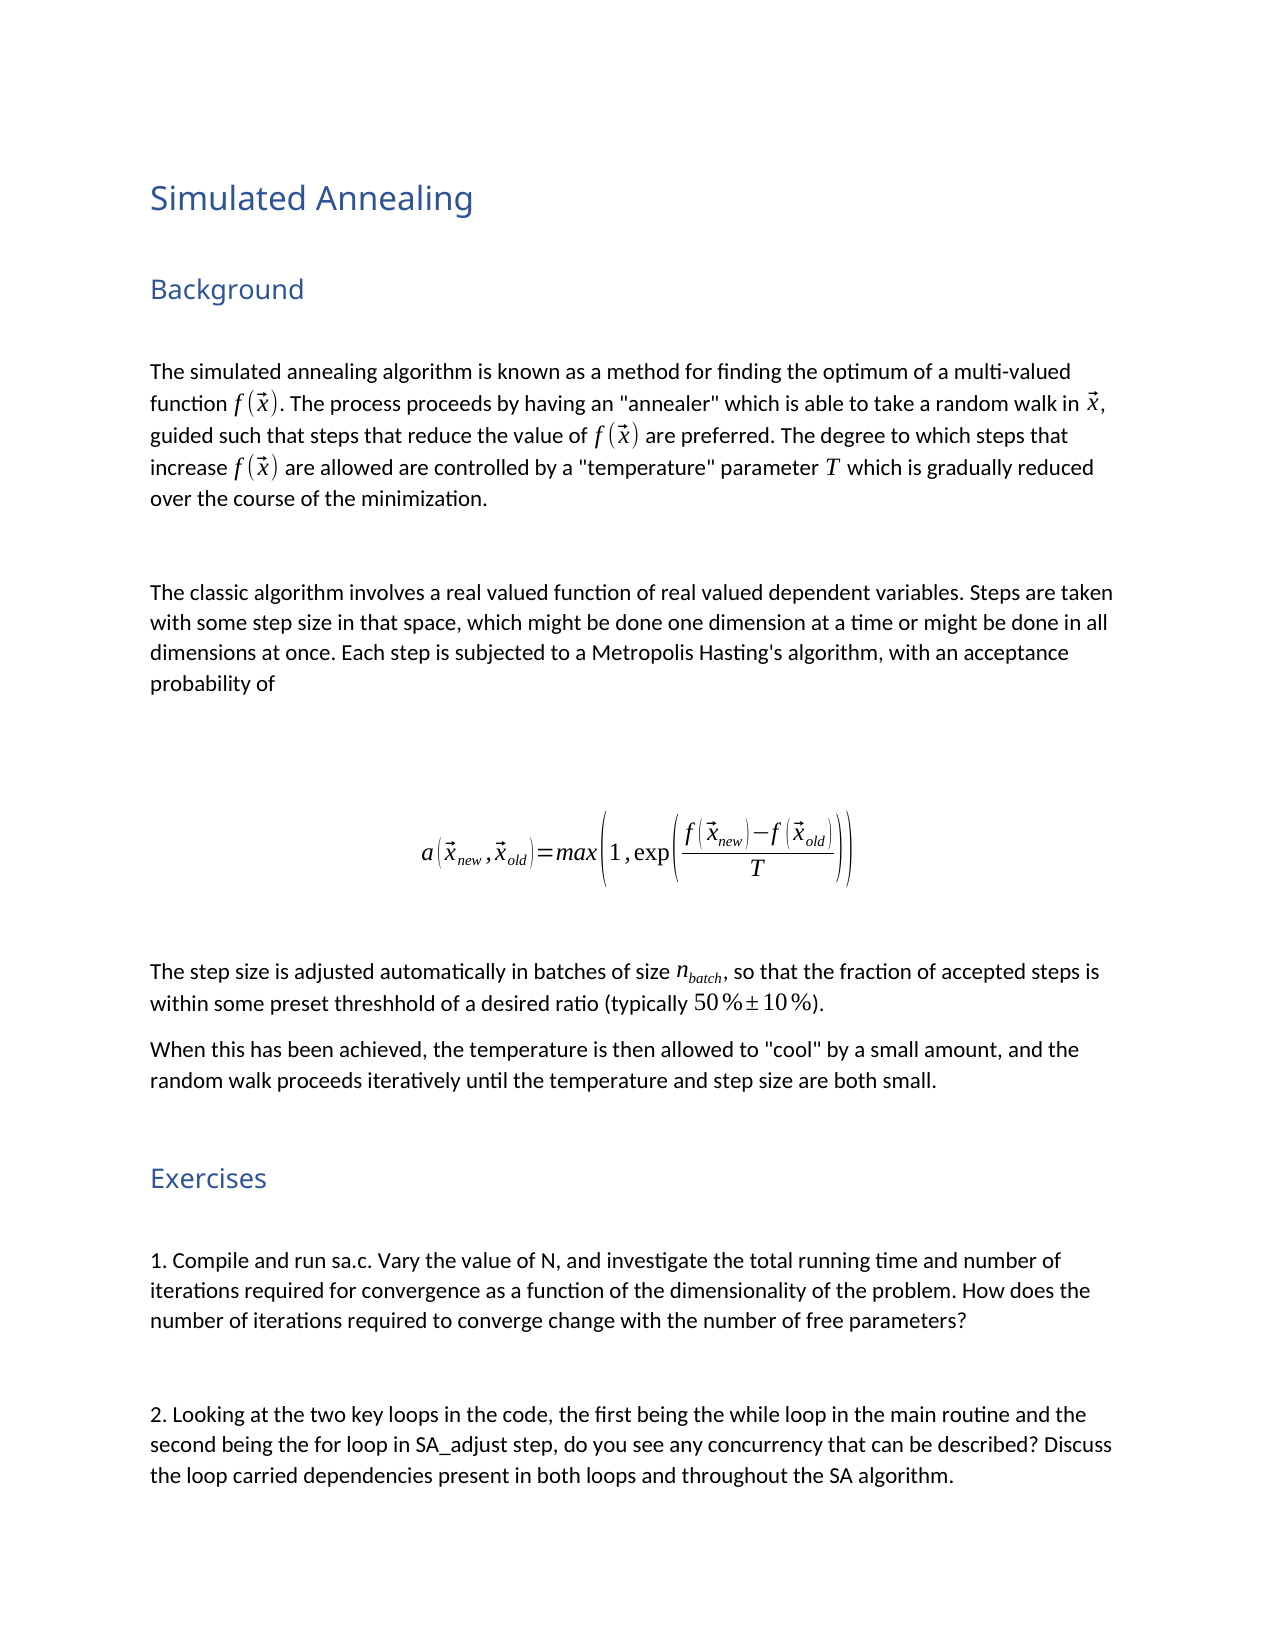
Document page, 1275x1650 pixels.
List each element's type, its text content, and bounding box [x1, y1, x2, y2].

text The step size is adjusted automatically in batches of size , so that the fraction of accepted steps is within some preset threshhold of a desired ratio (typically ). [150, 955, 1125, 1017]
subtitle Simulated Annealing [150, 175, 1125, 220]
text The simulated annealing algorithm is known as a method for finding the optimum of a multi-valued function . The process proceeds by having an "annealer" which is able to take a random walk in , guided such that steps that reduce the value of are preferred. The degree to which steps that increase are allowed are controlled by a "temperature" parameter which is gradually reduced over the course of the minimization. [150, 357, 1125, 512]
text 1. Compile and run sa.c. Vary the value of N, and investigate the total running time and number of iterations required for convergence as a function of the dimensionality of the problem. How does the number of iterations required to converge change with the number of free parameters? [150, 1246, 1125, 1335]
text When this has been achieved, the temperature is then allowed to "cool" by a small amount, and the random walk proceeds iteratively until the temperature and step size are both small. [150, 1036, 1125, 1094]
subtitle Exercises [150, 1159, 1125, 1196]
subtitle Background [150, 271, 1125, 308]
text The classic algorithm involves a real valued function of real valued dependent variables. Steps are taken with some step size in that space, which might be done one dimension at a time or might be done in all dimensions at once. Each step is subjected to a Metropolis Hasting's algorithm, with an acceptance probability of [150, 578, 1125, 697]
text 2. Looking at the two key loops in the code, the first being the while loop in the main routine and the second being the for loop in SA_adjust step, do you see any concurrency that can be described? Discuss the loop carried dependencies present in both loops and throughout the SA algorithm. [150, 1400, 1125, 1489]
